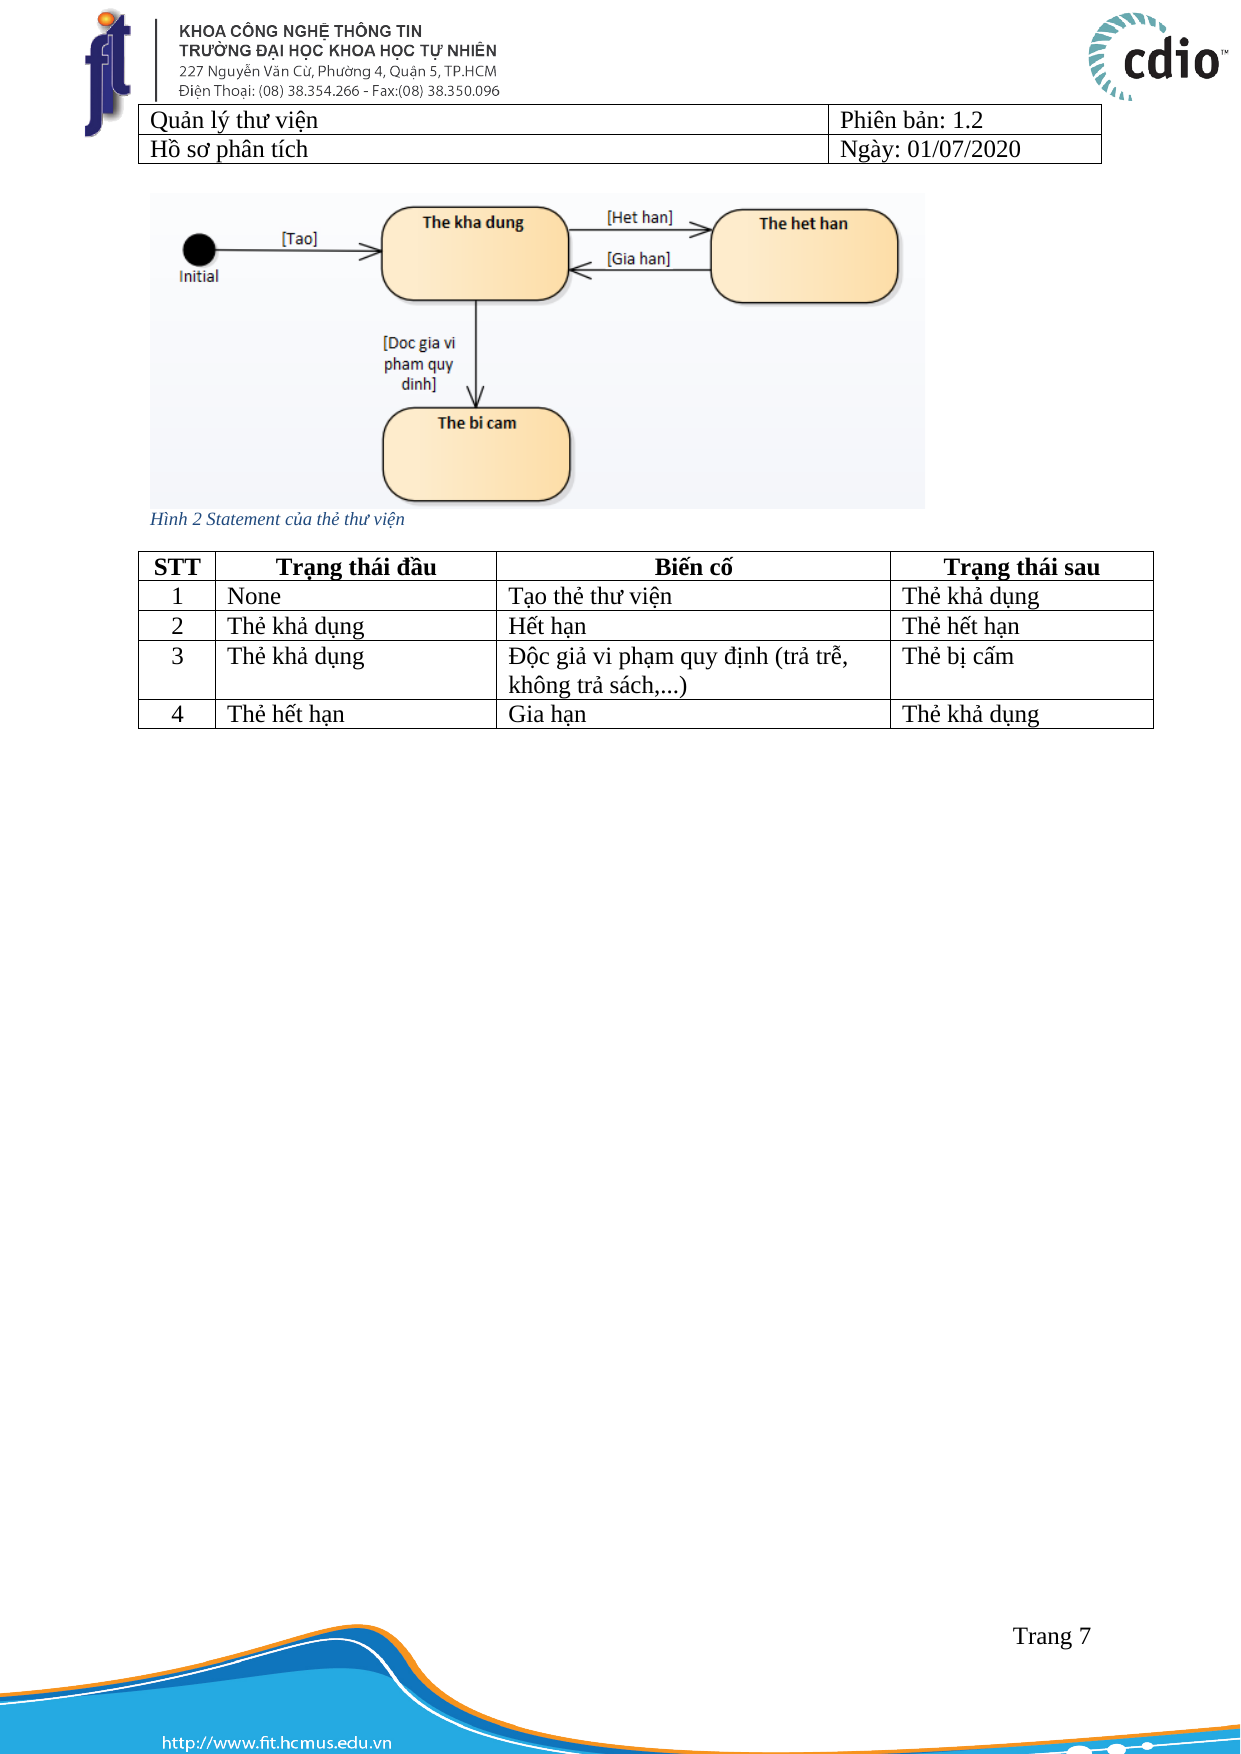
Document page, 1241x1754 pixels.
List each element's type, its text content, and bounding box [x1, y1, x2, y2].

text Hình 2 Statement của thẻ thư viện [150, 508, 1090, 530]
table_cell Thẻ khả dụng [216, 641, 496, 698]
table_cell Thẻ khả dụng [216, 611, 496, 640]
table_cell Thẻ hết hạn [891, 611, 1153, 640]
table_cell Thẻ hết hạn [216, 700, 496, 728]
picture [61, 2, 1241, 161]
table_cell Tạo thẻ thư viện [497, 581, 890, 610]
picture [220, 147, 225, 156]
table_cell Thẻ bị cấm [891, 641, 1153, 698]
table_cell Gia hạn [497, 700, 890, 728]
table_header Trạng thái sau [891, 552, 1153, 580]
picture [150, 193, 926, 509]
table_cell Thẻ khả dụng [891, 581, 1153, 610]
table_cell Hết hạn [497, 611, 890, 640]
table_cell Thẻ khả dụng [891, 700, 1153, 728]
picture [829, 135, 1101, 161]
table_header STT [139, 552, 215, 580]
table_cell 3 [139, 641, 215, 698]
picture [139, 135, 828, 161]
table_cell 4 [139, 700, 215, 728]
table_cell None [216, 581, 496, 610]
table_cell 1 [139, 581, 215, 610]
picture [829, 105, 1101, 134]
table_cell Độc giả vi phạm quy định (trả trễ, không trả sách,...) [497, 641, 890, 698]
picture [139, 105, 828, 134]
picture [0, 1621, 1241, 1754]
table_cell 2 [139, 611, 215, 640]
table_header Trạng thái đầu [216, 552, 496, 580]
table_header Biến cố [497, 552, 890, 580]
